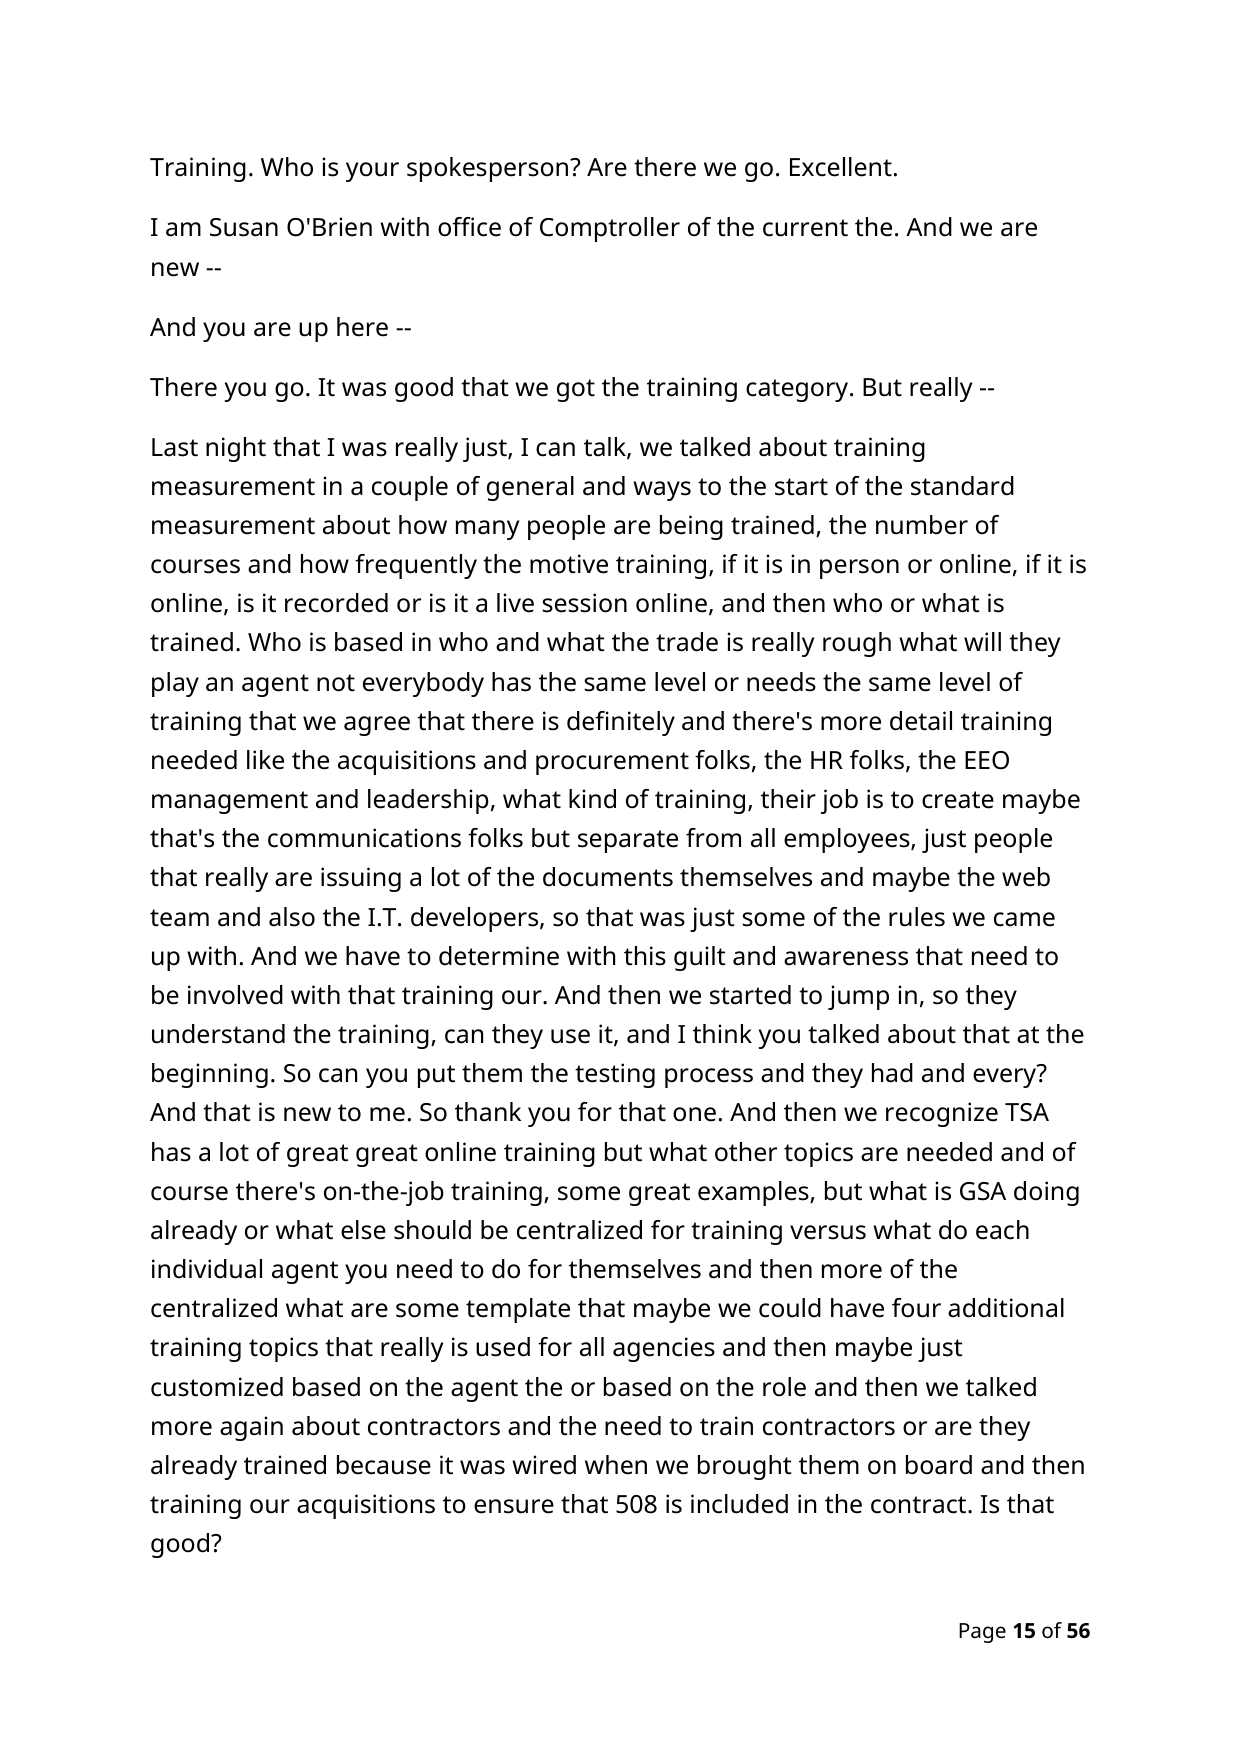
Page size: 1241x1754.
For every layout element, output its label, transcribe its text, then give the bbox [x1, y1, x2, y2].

text Training. Who is your spokesperson? Are there we go. Excellent. [150, 150, 1090, 184]
text And you are up here -- [150, 309, 1090, 343]
text I am Susan O'Brien with office of Comptroller of the current the. And we are new -- [150, 210, 1090, 283]
text There you go. It was good that we got the training category. But really -- [150, 369, 1090, 403]
text Last night that I was really just, I can talk, we talked about training measurement in a couple of general and ways to the start of the standard measurement about how many people are being trained, the number of courses and how frequently the motive training, if it is in person or online, if it is online, is it recorded or is it a live session online, and then who or what is trained. Who is based in who and what the trade is really rough what will they play an agent not everybody has the same level or needs the same level of training that we agree that there is definitely and there's more detail training needed like the acquisitions and procurement folks, the HR folks, the EEO management and leadership, what kind of training, their job is to create maybe that's the communications folks but separate from all employees, just people that really are issuing a lot of the documents themselves and maybe the web team and also the I.T. developers, so that was just some of the rules we came up with. And we have to determine with this guilt and awareness that need to be involved with that training our. And then we started to jump in, so they understand the training, can they use it, and I think you talked about that at the beginning. So can you put them the testing process and they had and every? And that is new to me. So thank you for that one. And then we recognize TSA has a lot of great great online training but what other topics are needed and of course there's on-the-job training, some great examples, but what is GSA doing already or what else should be centralized for training versus what do each individual agent you need to do for themselves and then more of the centralized what are some template that maybe we could have four additional training topics that really is used for all agencies and then maybe just customized based on the agent the or based on the role and then we talked more again about contractors and the need to train contractors or are they already trained because it was wired when we brought them on board and then training our acquisitions to ensure that 508 is included in the contract. Is that good? [150, 429, 1090, 1560]
